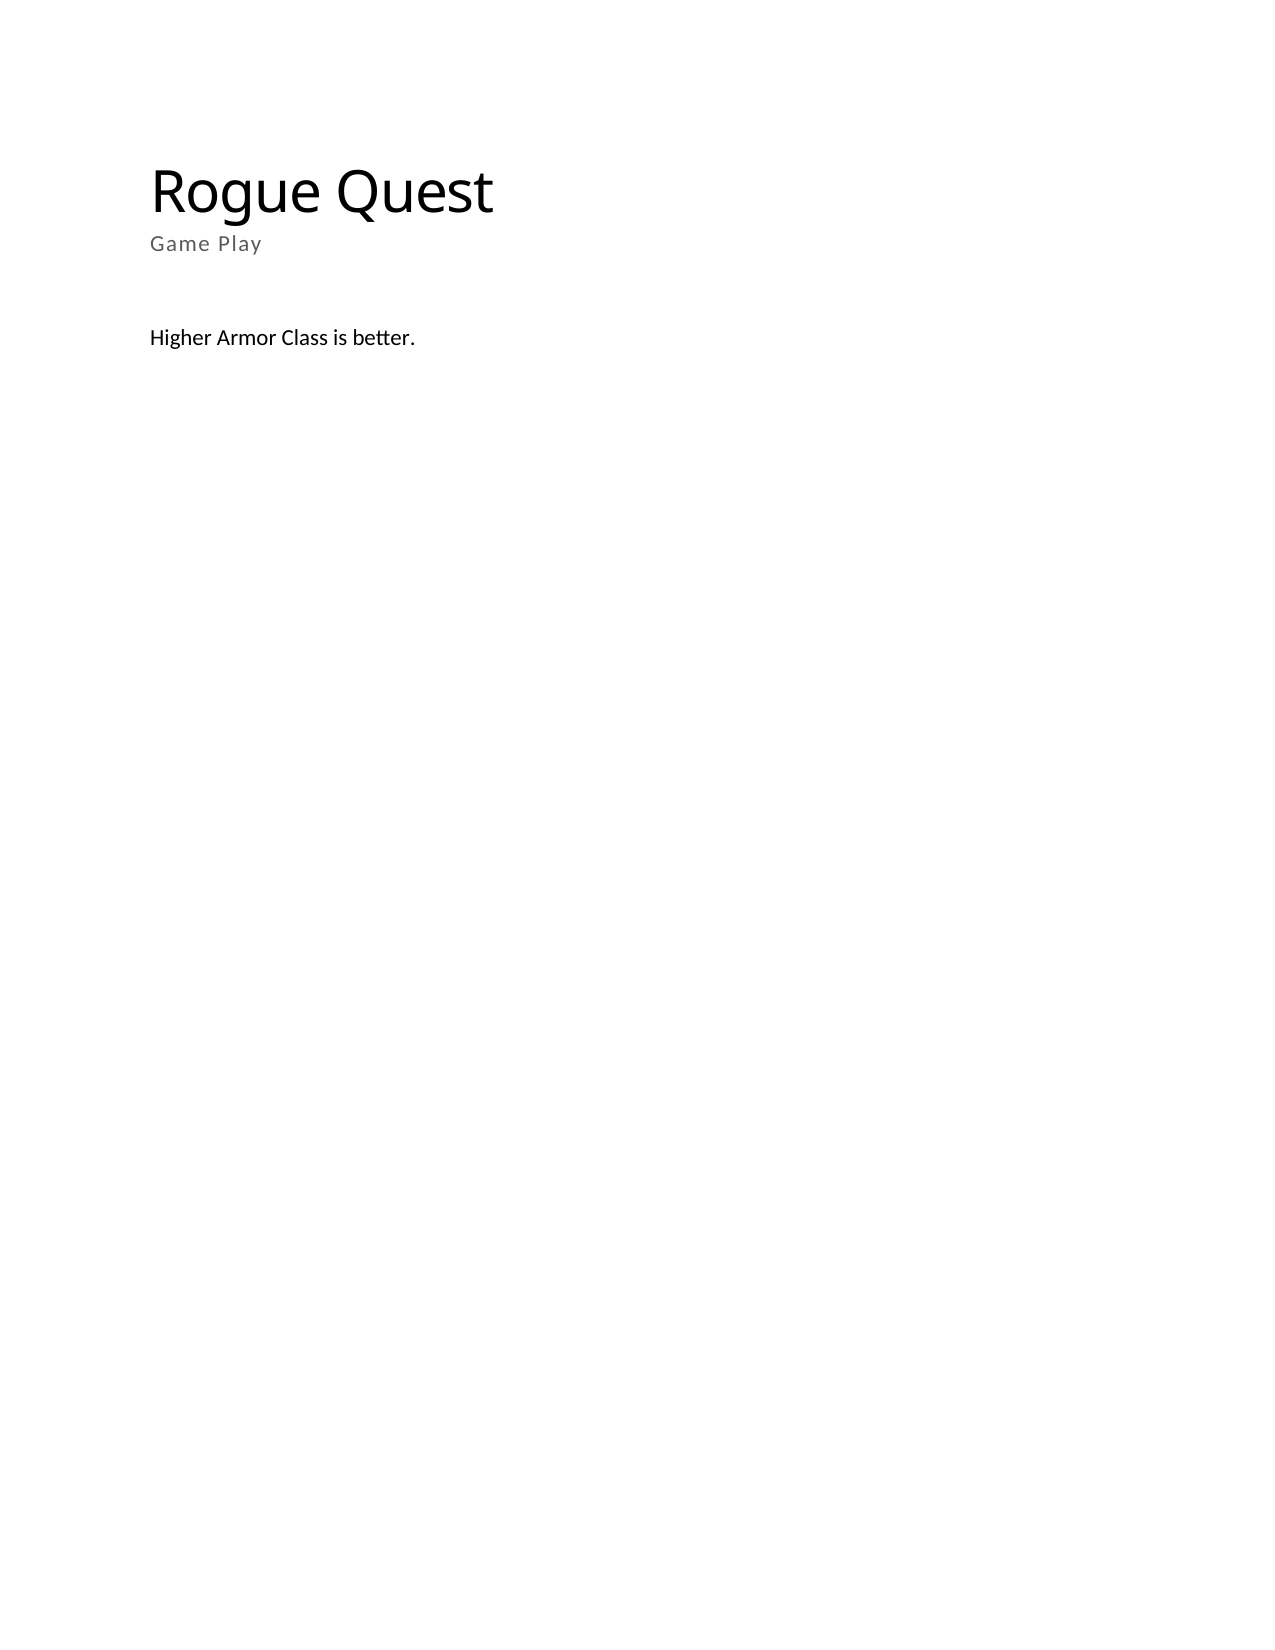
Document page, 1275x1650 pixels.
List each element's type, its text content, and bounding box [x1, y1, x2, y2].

subtitle Game Play [150, 229, 1125, 257]
title Rogue Quest [150, 150, 1125, 229]
text Higher Armor Class is better. [150, 323, 1125, 351]
